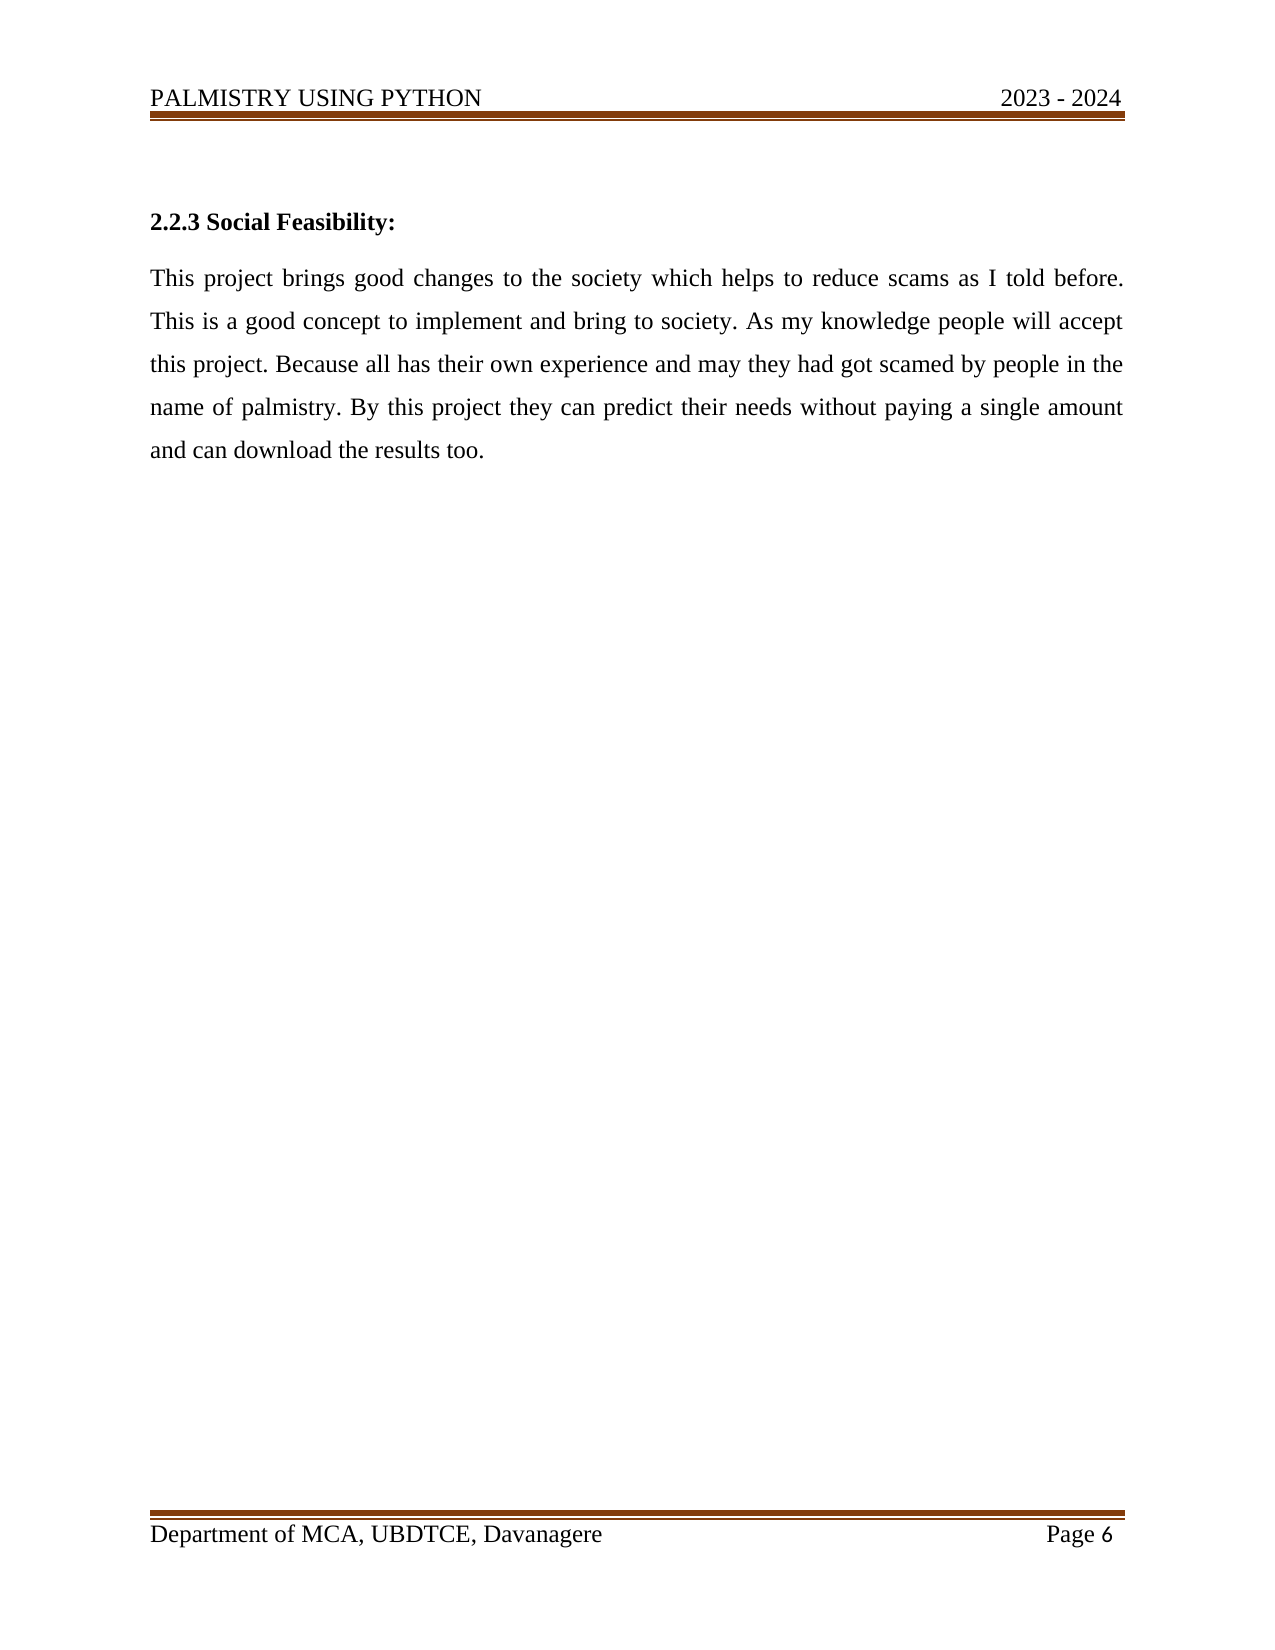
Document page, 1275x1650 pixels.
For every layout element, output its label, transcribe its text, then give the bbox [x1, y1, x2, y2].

text 2.2.3 Social Feasibility: [150, 207, 1125, 236]
text This project brings good changes to the society which helps to reduce scams as I told before. This is a good concept to implement and bring to society. As my knowledge people will accept this project. Because all has their own experience and may they had got scamed by people in the name of palmistry. By this project they can predict their needs without paying a single amount and can download the results too. [150, 263, 1125, 464]
